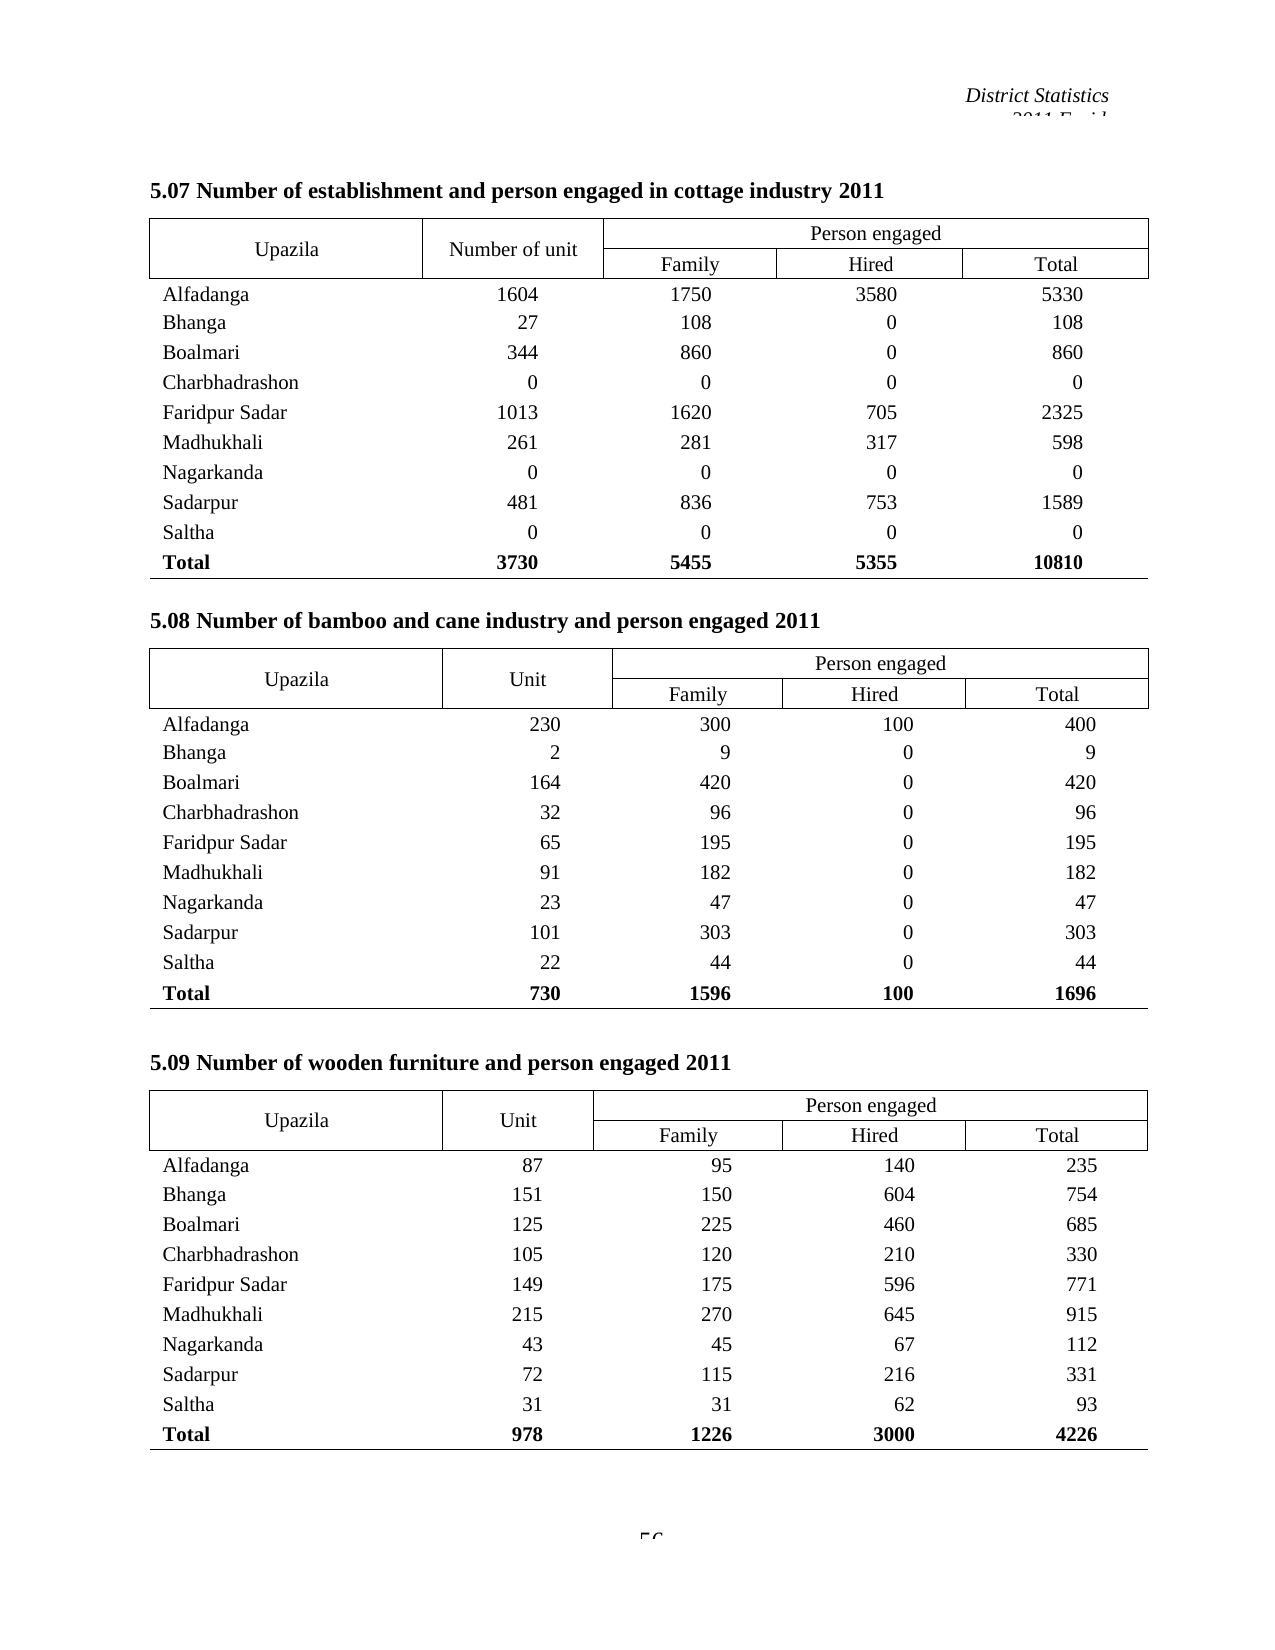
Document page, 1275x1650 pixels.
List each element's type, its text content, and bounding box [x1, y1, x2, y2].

list Number of bamboo and cane industry and person engaged 2011 [150, 607, 1167, 633]
list Number of establishment and person engaged in cottage industry 2011 [150, 177, 1167, 203]
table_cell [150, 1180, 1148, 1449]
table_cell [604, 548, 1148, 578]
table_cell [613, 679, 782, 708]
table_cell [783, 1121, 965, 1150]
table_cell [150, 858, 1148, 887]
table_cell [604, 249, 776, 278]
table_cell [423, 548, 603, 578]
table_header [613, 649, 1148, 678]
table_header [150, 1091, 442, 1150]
list Number of wooden furniture and person engaged 2011 [150, 1049, 1167, 1075]
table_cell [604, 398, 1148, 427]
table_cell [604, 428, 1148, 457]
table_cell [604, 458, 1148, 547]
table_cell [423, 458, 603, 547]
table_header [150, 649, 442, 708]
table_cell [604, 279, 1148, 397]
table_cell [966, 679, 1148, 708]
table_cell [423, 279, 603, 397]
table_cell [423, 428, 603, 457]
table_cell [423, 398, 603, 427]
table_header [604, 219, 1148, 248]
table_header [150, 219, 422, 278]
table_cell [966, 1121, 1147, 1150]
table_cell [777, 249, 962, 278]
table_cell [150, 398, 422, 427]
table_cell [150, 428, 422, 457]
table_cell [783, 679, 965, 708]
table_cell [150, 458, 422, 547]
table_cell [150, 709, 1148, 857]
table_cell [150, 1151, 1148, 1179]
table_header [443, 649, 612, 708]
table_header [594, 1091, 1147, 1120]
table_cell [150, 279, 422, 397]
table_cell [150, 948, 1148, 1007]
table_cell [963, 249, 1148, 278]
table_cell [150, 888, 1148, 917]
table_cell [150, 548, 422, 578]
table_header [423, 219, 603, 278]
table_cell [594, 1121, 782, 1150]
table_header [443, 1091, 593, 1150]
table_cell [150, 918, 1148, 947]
